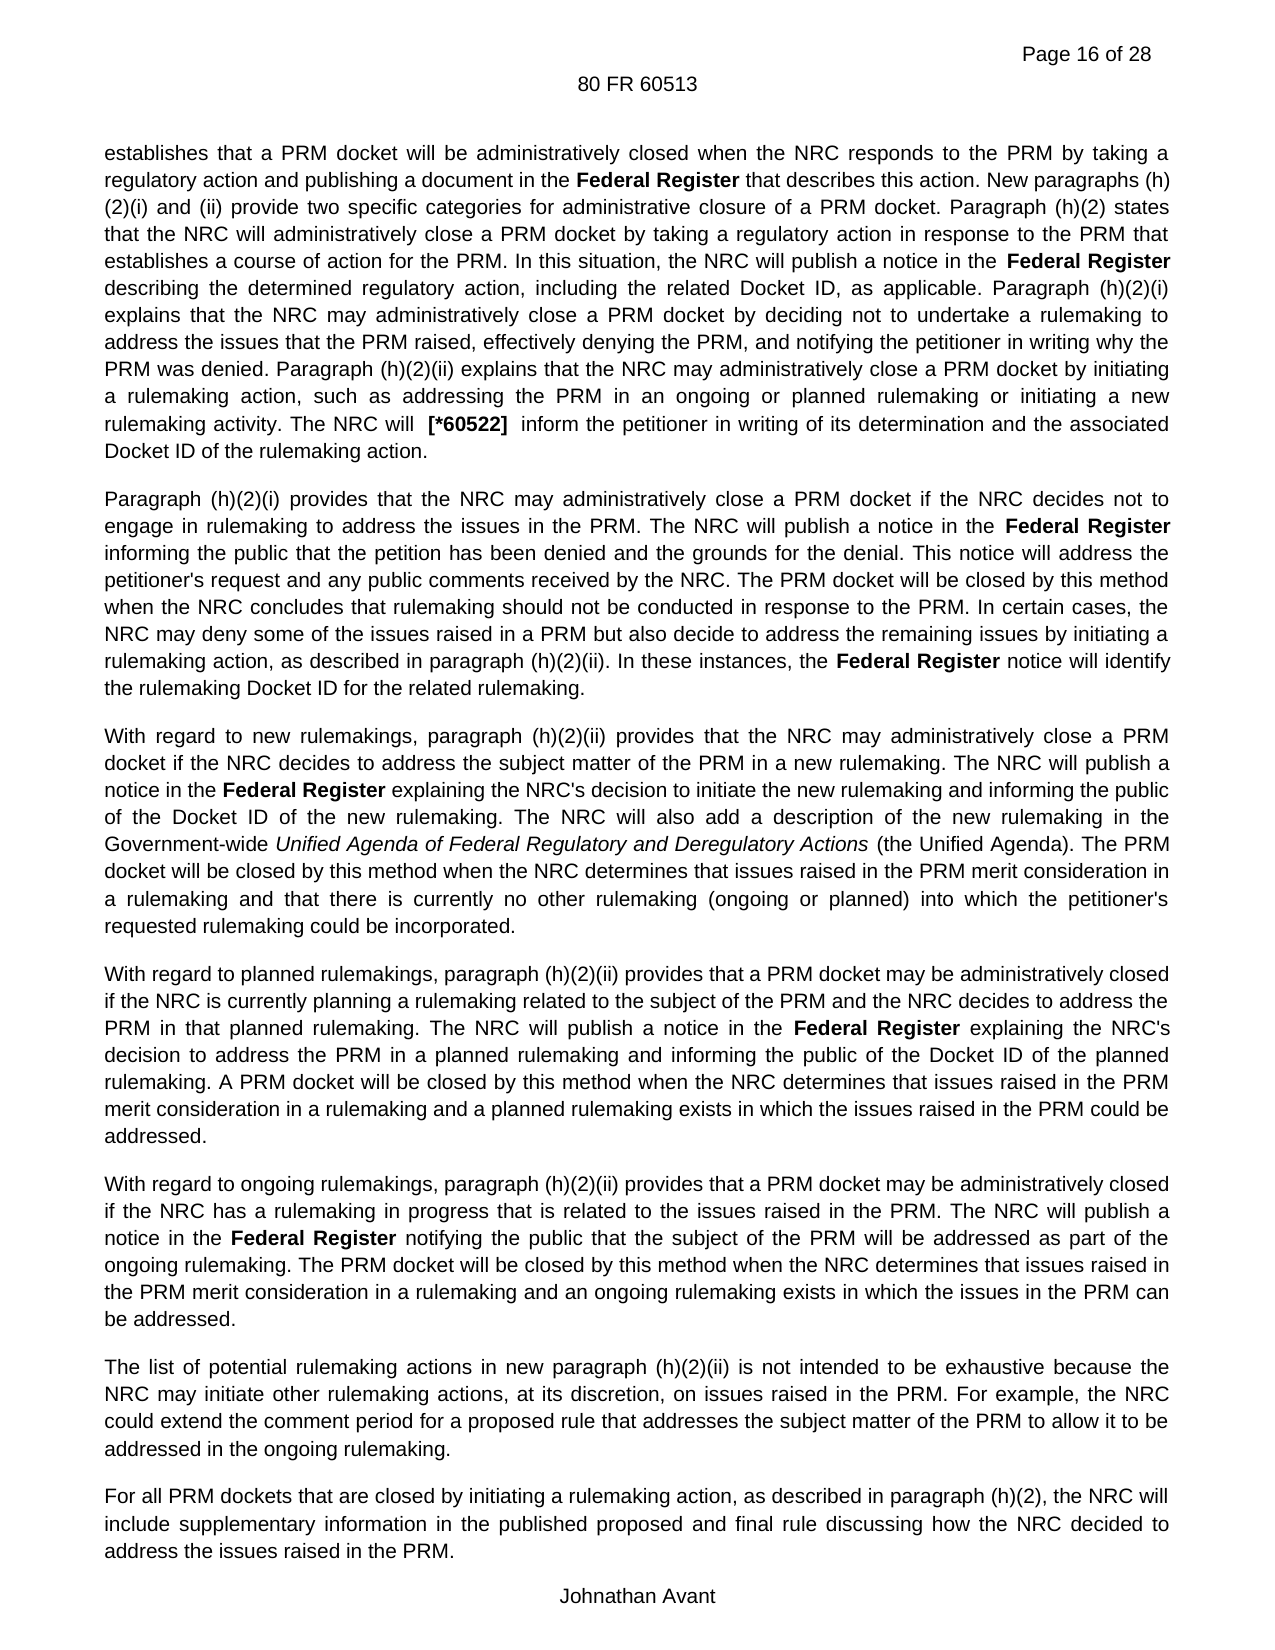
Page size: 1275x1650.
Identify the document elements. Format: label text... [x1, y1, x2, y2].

text With regard to new rulemakings, paragraph (h)(2)(ii) provides that the NRC may administratively close a PRM docket if the NRC decides to address the subject matter of the PRM in a new rulemaking. The NRC will publish a notice in the Federal Register explaining the NRC's decision to initiate the new rulemaking and informing the public of the Docket ID of the new rulemaking. The NRC will also add a description of the new rulemaking in the Government-wide Unified Agenda of Federal Regulatory and Deregulatory Actions (the Unified Agenda). The PRM docket will be closed by this method when the NRC determines that issues raised in the PRM merit consideration in a rulemaking and that there is currently no other rulemaking (ongoing or planned) into which the petitioner's requested rulemaking could be incorporated. [104, 721, 1171, 937]
text For all PRM dockets that are closed by initiating a rulemaking action, as described in paragraph (h)(2), the NRC will include supplementary information in the published proposed and final rule discussing how the NRC decided to address the issues raised in the PRM. [104, 1481, 1171, 1562]
text Paragraph (h)(2)(i) provides that the NRC may administratively close a PRM docket if the NRC decides not to engage in rulemaking to address the issues in the PRM. The NRC will publish a notice in the Federal Register informing the public that the petition has been denied and the grounds for the denial. This notice will address the petitioner's request and any public comments received by the NRC. The PRM docket will be closed by this method when the NRC concludes that rulemaking should not be conducted in response to the PRM. In certain cases, the NRC may deny some of the issues raised in a PRM but also decide to address the remaining issues by initiating a rulemaking action, as described in paragraph (h)(2)(ii). In these instances, the Federal Register notice will identify the rulemaking Docket ID for the related rulemaking. [104, 483, 1171, 700]
text With regard to planned rulemakings, paragraph (h)(2)(ii) provides that a PRM docket may be administratively closed if the NRC is currently planning a rulemaking related to the subject of the PRM and the NRC decides to address the PRM in that planned rulemaking. The NRC will publish a notice in the Federal Register explaining the NRC's decision to address the PRM in a planned rulemaking and informing the public of the Docket ID of the planned rulemaking. A PRM docket will be closed by this method when the NRC determines that issues raised in the PRM merit consideration in a rulemaking and a planned rulemaking exists in which the issues raised in the PRM could be addressed. [104, 958, 1171, 1148]
text The list of potential rulemaking actions in new paragraph (h)(2)(ii) is not intended to be exhaustive because the NRC may initiate other rulemaking actions, at its discretion, on issues raised in the PRM. For example, the NRC could extend the comment period for a proposed rule that addresses the subject matter of the PRM to allow it to be addressed in the ongoing rulemaking. [104, 1352, 1171, 1460]
text With regard to ongoing rulemakings, paragraph (h)(2)(ii) provides that a PRM docket may be administratively closed if the NRC has a rulemaking in progress that is related to the issues raised in the PRM. The NRC will publish a notice in the Federal Register notifying the public that the subject of the PRM will be addressed as part of the ongoing rulemaking. The PRM docket will be closed by this method when the NRC determines that issues raised in the PRM merit consideration in a rulemaking and an ongoing rulemaking exists in which the issues in the PRM can be addressed. [104, 1169, 1171, 1331]
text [104, 137, 1171, 462]
